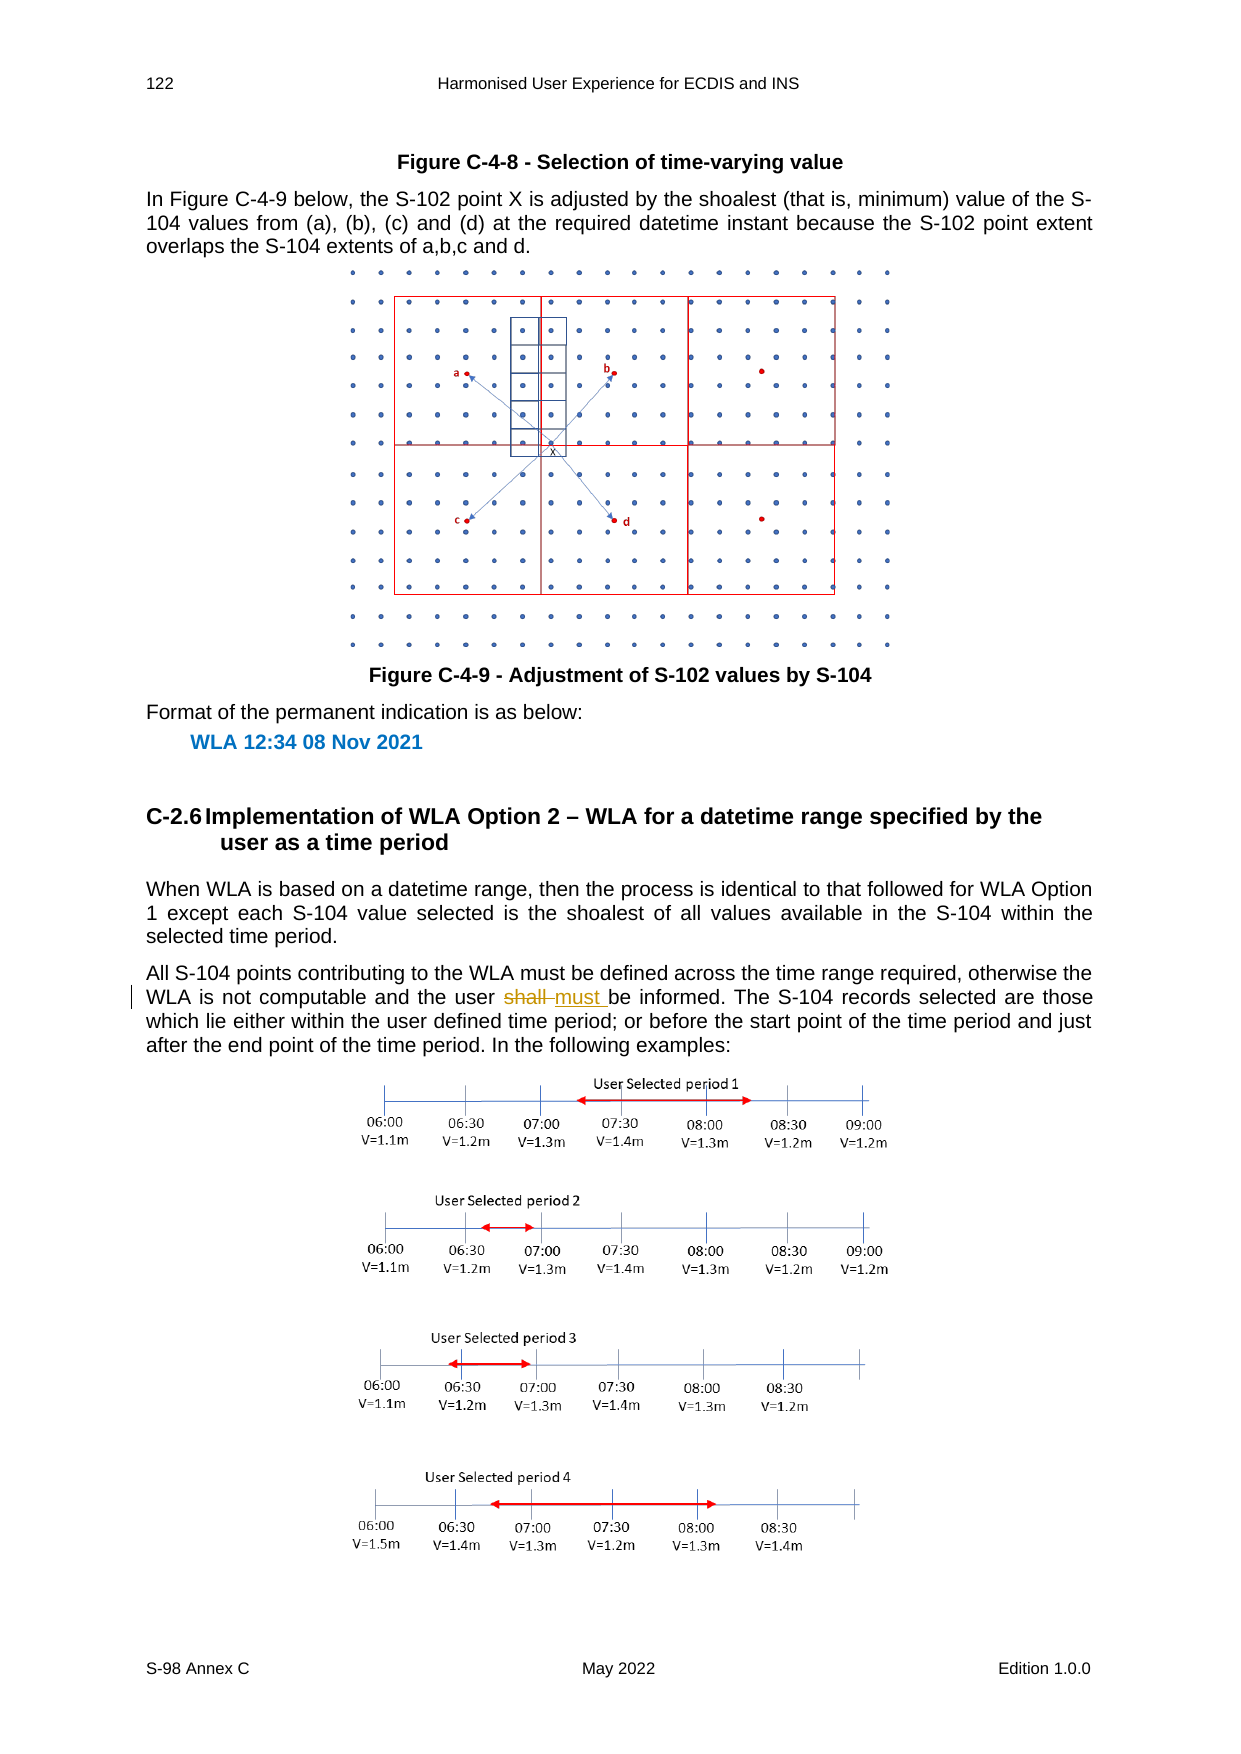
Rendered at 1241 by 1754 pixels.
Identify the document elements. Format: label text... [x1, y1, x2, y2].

text WLA 12:34 08 Nov 2021 [190, 730, 1094, 754]
subtitle Implementation of WLA Option 2 – WLA for a datetime range specified by the user as a time period [146, 803, 1094, 856]
text All S-104 points contributing to the WLA must be defined across the time range required, otherwise the WLA is not computable and the user be informed. The S-104 records selected are those which lie either within the user defined time period; or before the start point of the time period and just after the end point of the time period. In the following examples: [146, 961, 1094, 1057]
text Figure C-4-9 - Adjustment of S-102 values by S-104 [146, 663, 1094, 687]
picture [341, 1069, 899, 1564]
text When WLA is based on a datetime range, then the process is identical to that followed for WLA Option 1 except each S-104 value selected is the shoalest of all values available in the S-104 within the selected time period. [146, 876, 1094, 948]
text Figure C-4-8 - Selection of time-varying value [146, 150, 1094, 174]
text Format of the permanent indication is as below: [146, 700, 1094, 724]
text In Figure C-4-9 below, the S-102 point X is adjusted by the shoalest (that is, minimum) value of the S-104 values from (a), (b), (c) and (d) at the required datetime instant because the S-102 point extent overlaps the S-104 extents of a,b,c and d. [146, 186, 1094, 258]
picture [350, 270, 890, 647]
